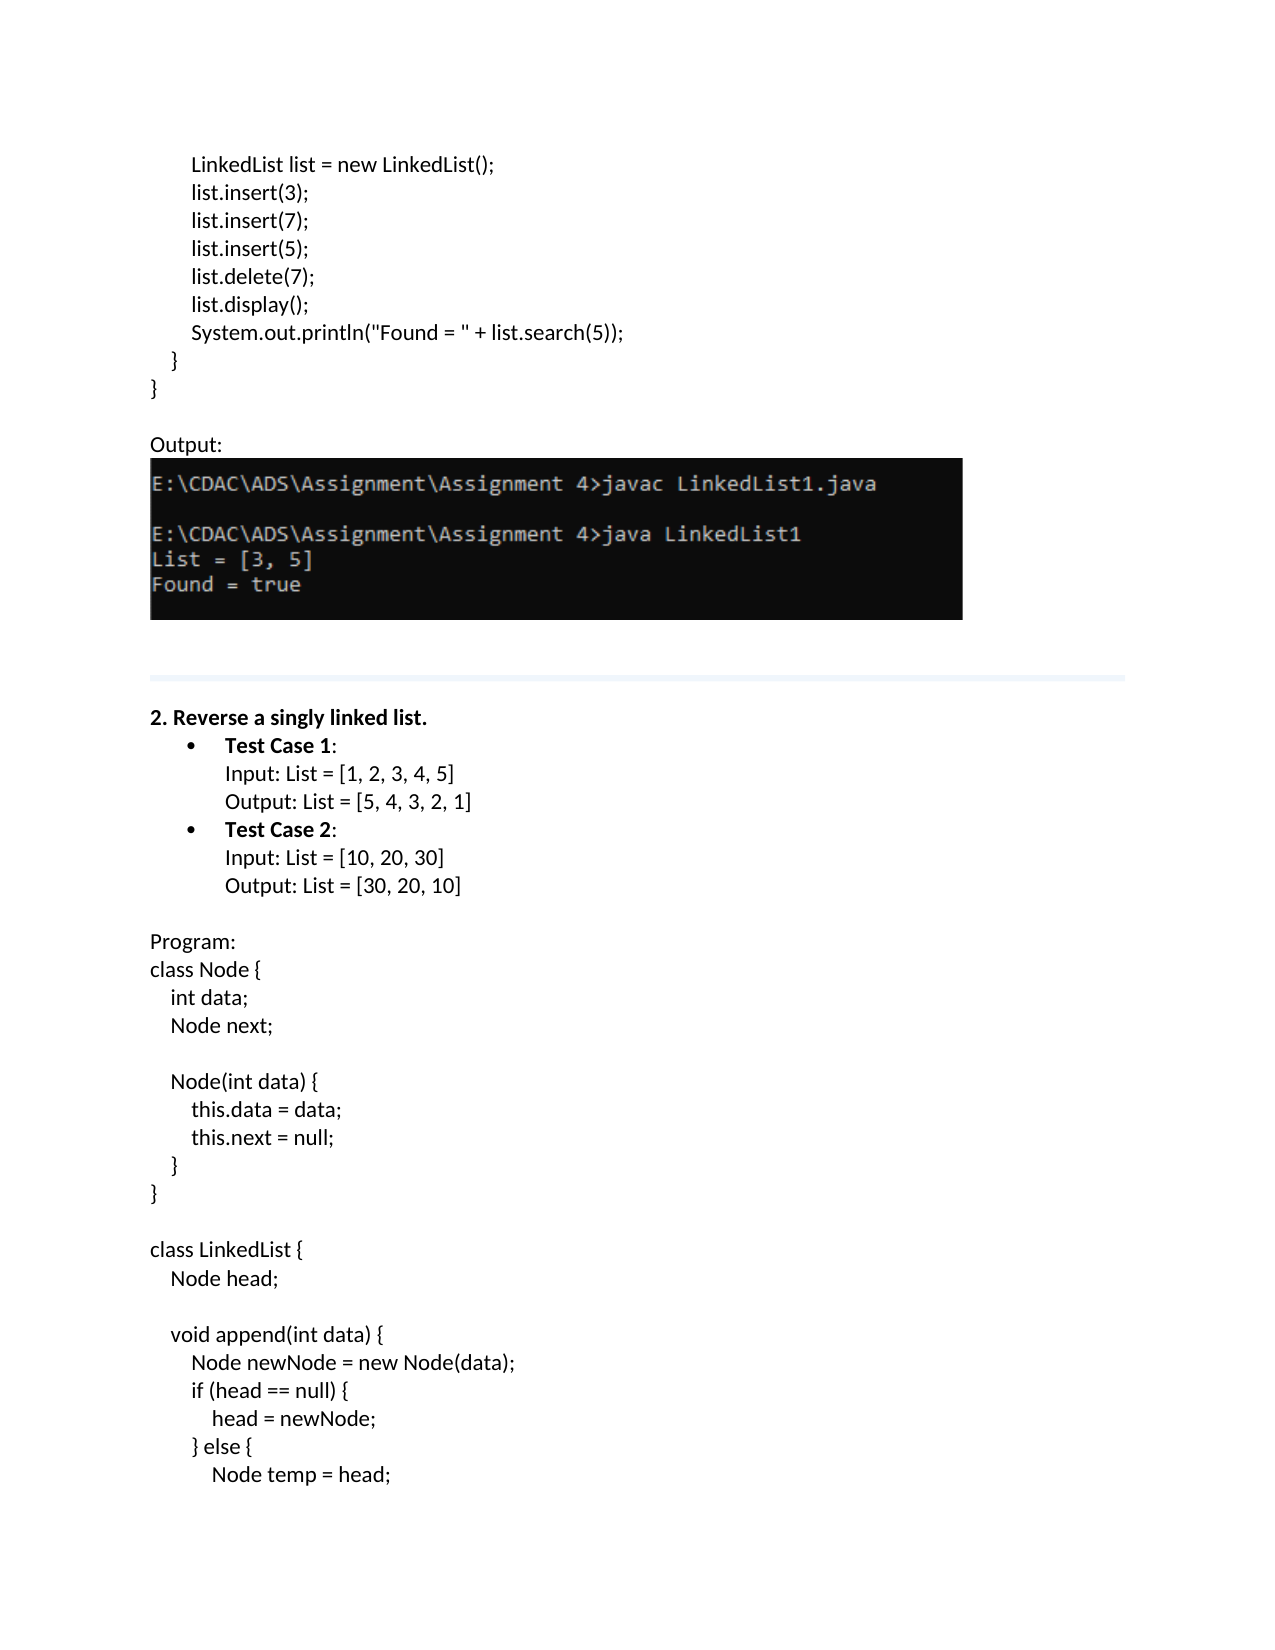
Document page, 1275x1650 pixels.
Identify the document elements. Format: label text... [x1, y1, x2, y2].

text list.display(); [150, 290, 1125, 318]
text void append(int data) { [150, 1320, 1125, 1348]
text Node head; [150, 1264, 1125, 1292]
text class LinkedList { [150, 1236, 1125, 1264]
text } [150, 1179, 1125, 1208]
text LinkedList list = new LinkedList(); [150, 150, 1125, 178]
text Node next; [150, 1011, 1125, 1039]
text if (head == null) { [150, 1376, 1125, 1404]
list Test Case 1: Input: List = [1, 2, 3, 4, 5] Output: List = [5, 4, 3, 2, 1] [187, 731, 1125, 815]
text } [150, 1152, 1125, 1179]
text list.insert(5); [150, 234, 1125, 262]
text 2. Reverse a singly linked list. [150, 703, 1125, 731]
text } [150, 374, 1125, 402]
text list.delete(7); [150, 262, 1125, 290]
list Test Case 2: Input: List = [10, 20, 30] Output: List = [30, 20, 10] [187, 815, 1125, 899]
text head = newNode; [150, 1404, 1125, 1432]
text this.next = null; [150, 1123, 1125, 1152]
text System.out.println("Found = " + list.search(5)); [150, 318, 1125, 346]
text Node(int data) { [150, 1067, 1125, 1096]
text list.insert(7); [150, 206, 1125, 234]
text Node temp = head; [150, 1460, 1125, 1488]
text Program: [150, 927, 1125, 955]
text Output: [150, 430, 1125, 458]
text class Node { [150, 955, 1125, 983]
text int data; [150, 983, 1125, 1011]
text list.insert(3); [150, 178, 1125, 206]
text } else { [150, 1432, 1125, 1460]
text Node newNode = new Node(data); [150, 1348, 1125, 1376]
text } [150, 346, 1125, 374]
picture [150, 458, 963, 620]
text this.data = data; [150, 1096, 1125, 1123]
